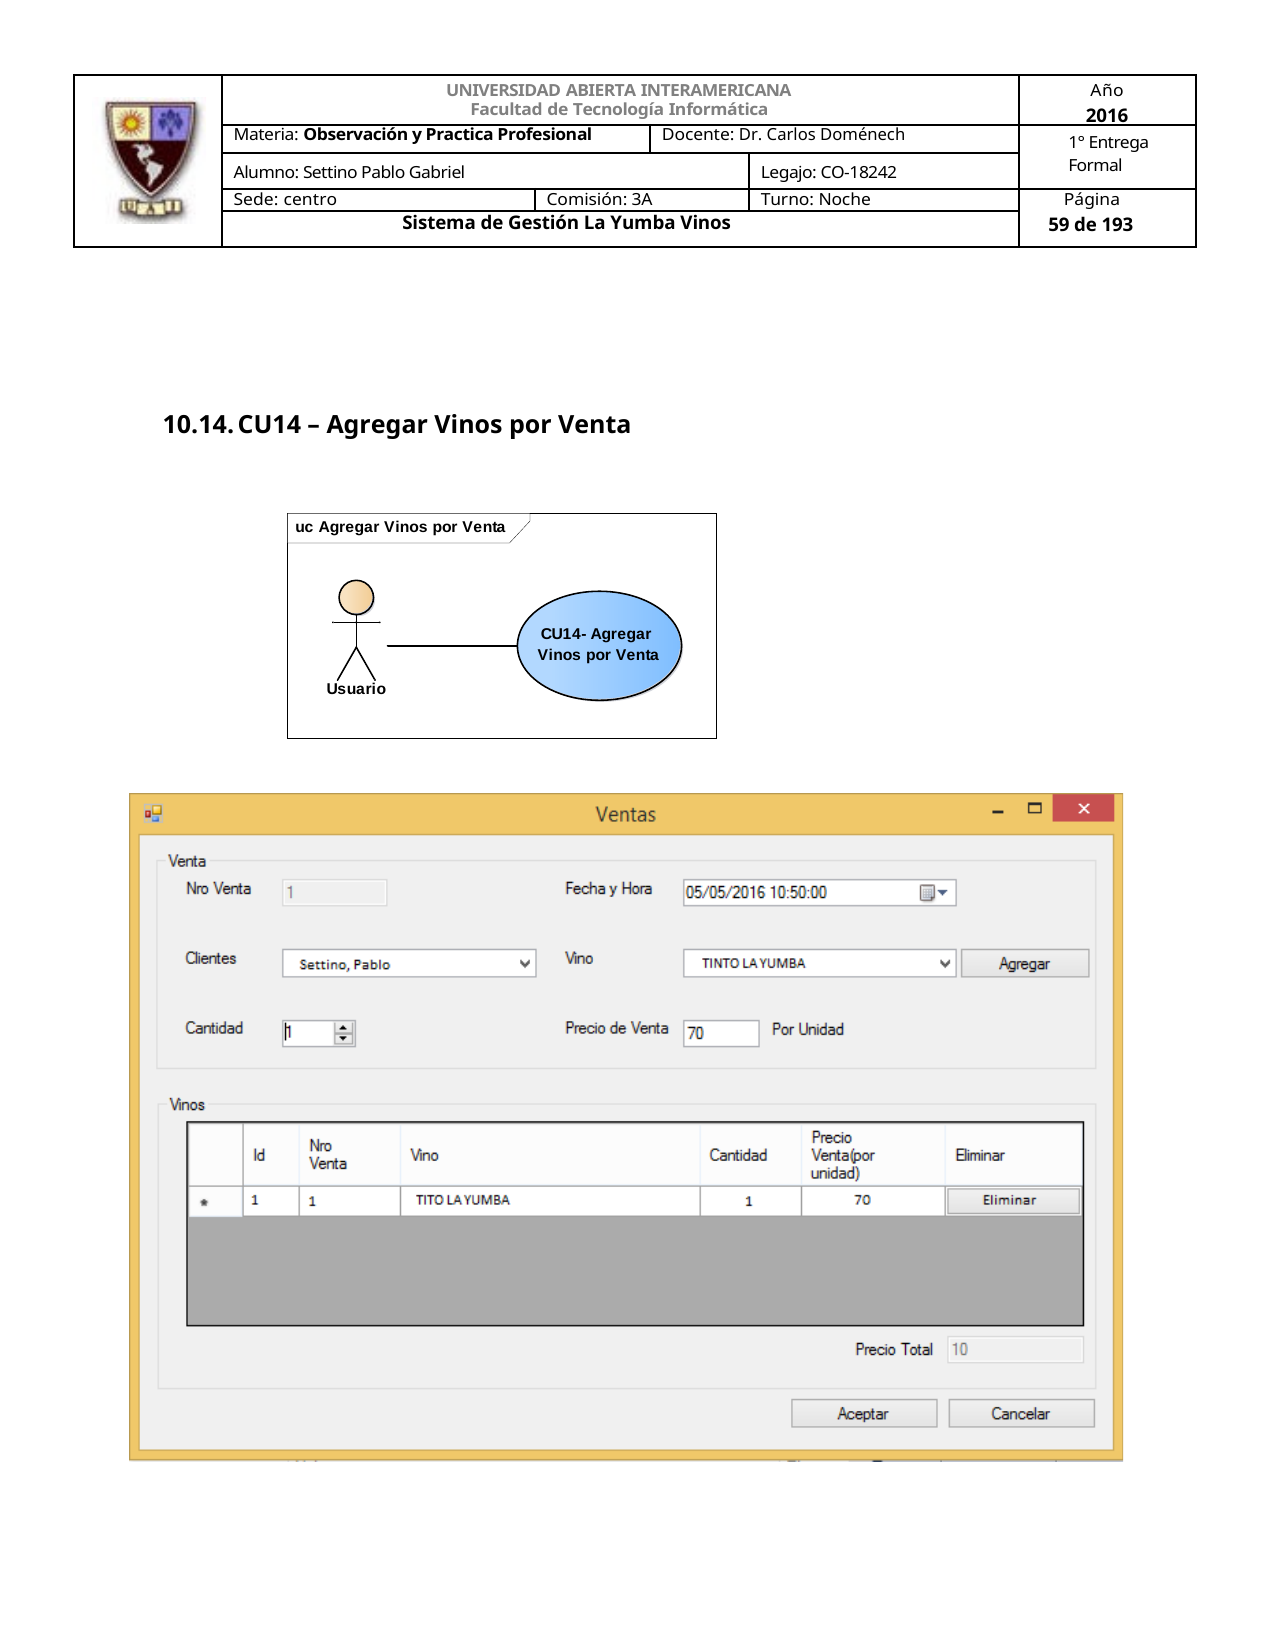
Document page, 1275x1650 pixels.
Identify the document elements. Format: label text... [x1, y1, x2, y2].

list CU14 – Agregar Vinos por Venta [162, 406, 1157, 441]
picture [92, 97, 207, 224]
picture [129, 793, 1124, 1462]
